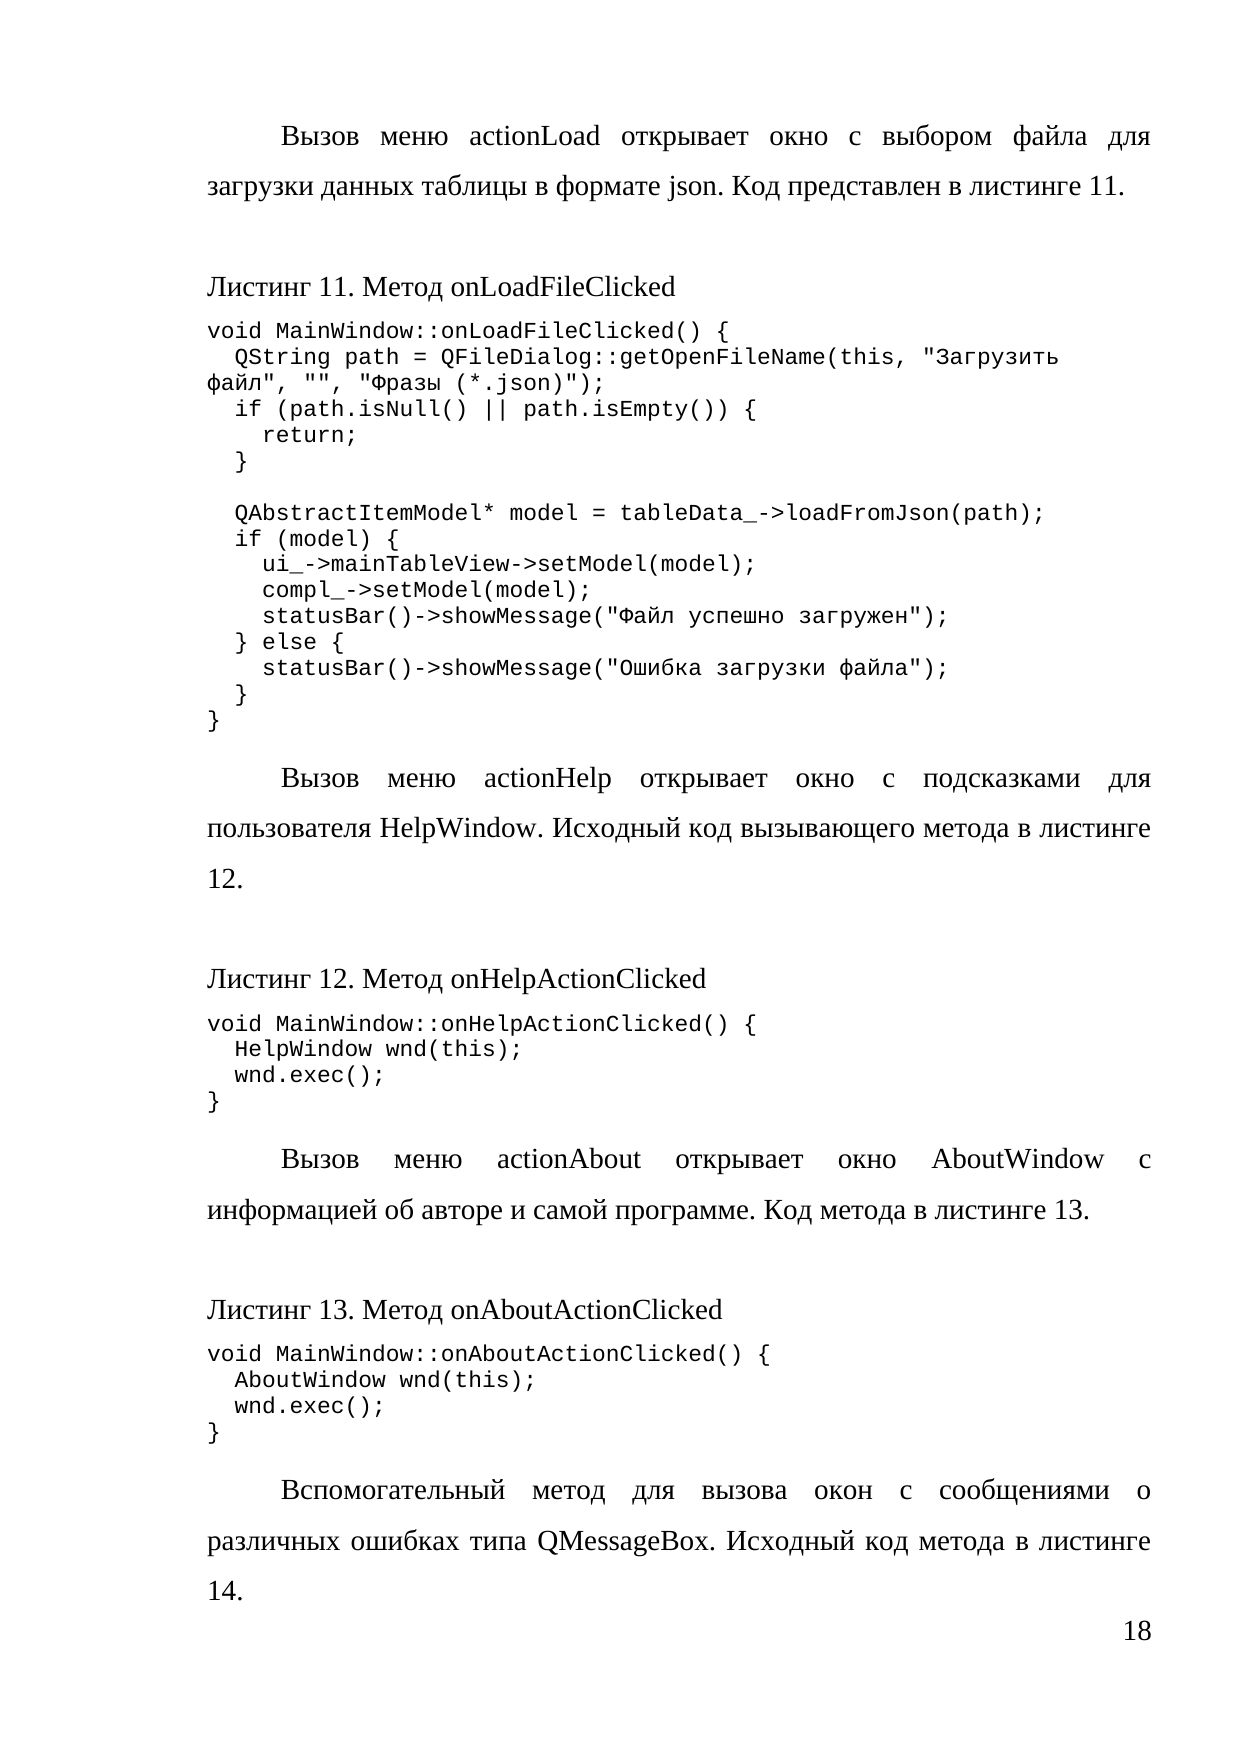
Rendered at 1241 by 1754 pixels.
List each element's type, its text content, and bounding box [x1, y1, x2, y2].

text if (model) { [207, 527, 1152, 553]
text return; [207, 423, 1152, 449]
text AboutWindow wnd(this); [207, 1369, 1152, 1395]
text HelpWindow wnd(this); [207, 1038, 1152, 1064]
text void MainWindow::onHelpActionClicked() { [207, 1012, 1152, 1038]
text Вспомогательный метод для вызова окон с сообщениями о различных ошибках типа QMessageBox. Исходный код метода в листинге 14. [207, 1472, 1152, 1607]
text } [207, 682, 1152, 708]
text QAbstractItemModel* model = tableData_->loadFromJson(path); [207, 501, 1152, 527]
text void MainWindow::onAboutActionClicked() { [207, 1343, 1152, 1369]
text Вызов меню actionAbout открывает окно AboutWindow с информацией об авторе и самой программе. Код метода в листинге 13. [207, 1142, 1152, 1225]
text } [207, 708, 1152, 734]
text statusBar()->showMessage("Файл успешно загружен"); [207, 605, 1152, 631]
text Вызов меню actionHelp открывает окно с подсказками для пользователя HelpWindow. Исходный код вызывающего метода в листинге 12. [207, 760, 1152, 894]
text Листинг 11. Метод onLoadFileClicked [207, 269, 1152, 303]
text } [207, 1090, 1152, 1116]
text } else { [207, 631, 1152, 657]
text Листинг 13. Метод onAboutActionClicked [207, 1292, 1152, 1326]
text if (path.isNull() || path.isEmpty()) { [207, 397, 1152, 423]
text statusBar()->showMessage("Ошибка загрузки файла"); [207, 657, 1152, 682]
text compl_->setModel(model); [207, 579, 1152, 605]
text } [207, 449, 1152, 475]
text void MainWindow::onLoadFileClicked() { [207, 319, 1152, 345]
text } [207, 1421, 1152, 1447]
text QString path = QFileDialog::getOpenFileName(this, "Загрузить файл", "", "Фразы (*.json)"); [207, 345, 1152, 397]
text Листинг 12. Метод onHelpActionClicked [207, 962, 1152, 995]
text ui_->mainTableView->setModel(model); [207, 553, 1152, 579]
text wnd.exec(); [207, 1064, 1152, 1090]
text wnd.exec(); [207, 1395, 1152, 1421]
text Вызов меню actionLoad открывает окно с выбором файла для загрузки данных таблицы в формате json. Код представлен в листинге 11. [207, 118, 1152, 202]
